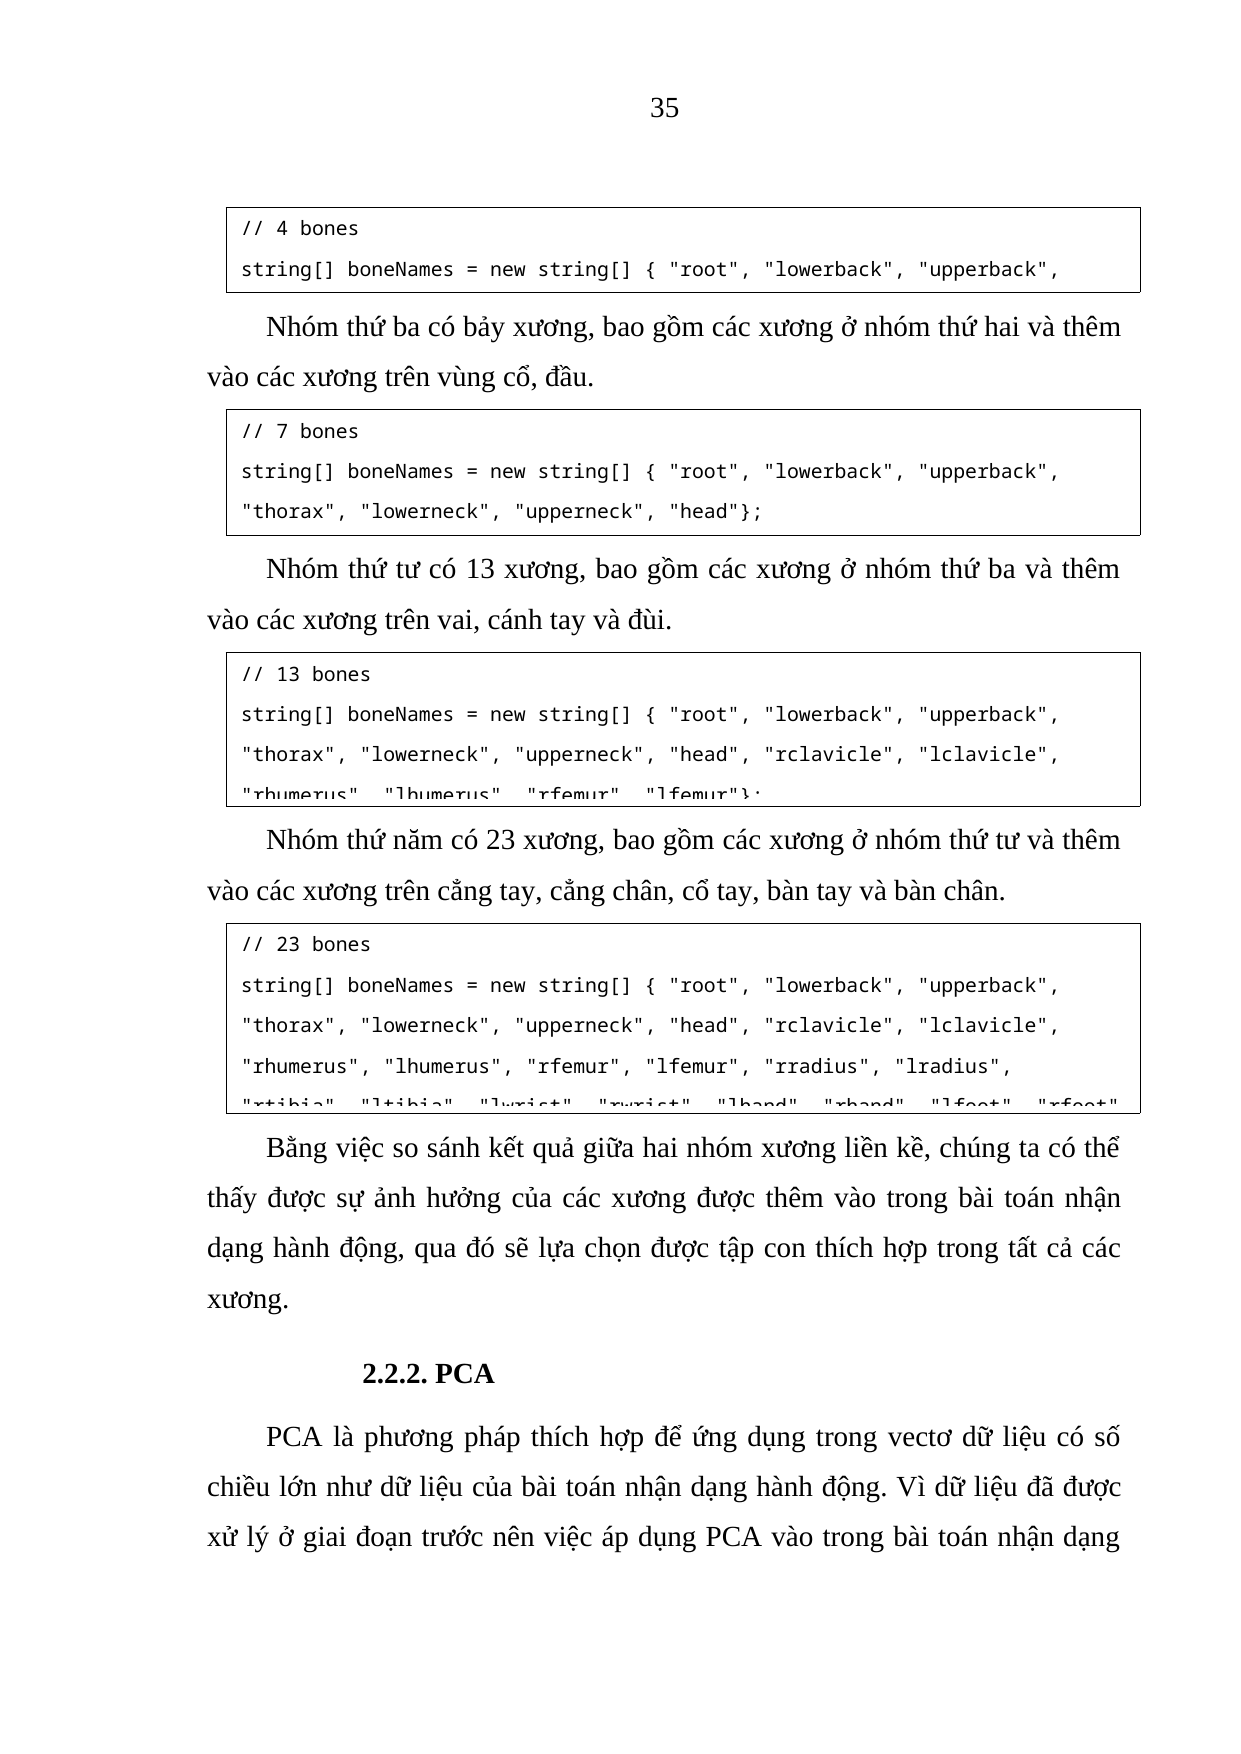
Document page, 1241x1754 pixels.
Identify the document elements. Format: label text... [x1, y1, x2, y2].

text Nhóm thứ năm có 23 xương, bao gồm các xương ở nhóm thứ tư và thêm vào các xương trên cẳng tay, cẳng chân, cổ tay, bàn tay và bàn chân. [207, 822, 1122, 906]
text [207, 1419, 1122, 1553]
text Bằng việc so sánh kết quả giữa hai nhóm xương liền kề, chúng ta có thể thấy được sự ảnh hưởng của các xương được thêm vào trong bài toán nhận dạng hành động, qua đó sẽ lựa chọn được tập con thích hợp trong tất cả các xương. [207, 1130, 1122, 1314]
subtitle PCA [325, 1356, 1122, 1389]
text Nhóm thứ ba có bảy xương, bao gồm các xương ở nhóm thứ hai và thêm vào các xương trên vùng cổ, đầu. [207, 309, 1122, 393]
text Nhóm thứ tư có 13 xương, bao gồm các xương ở nhóm thứ ba và thêm vào các xương trên vai, cánh tay và đùi. [207, 552, 1122, 635]
